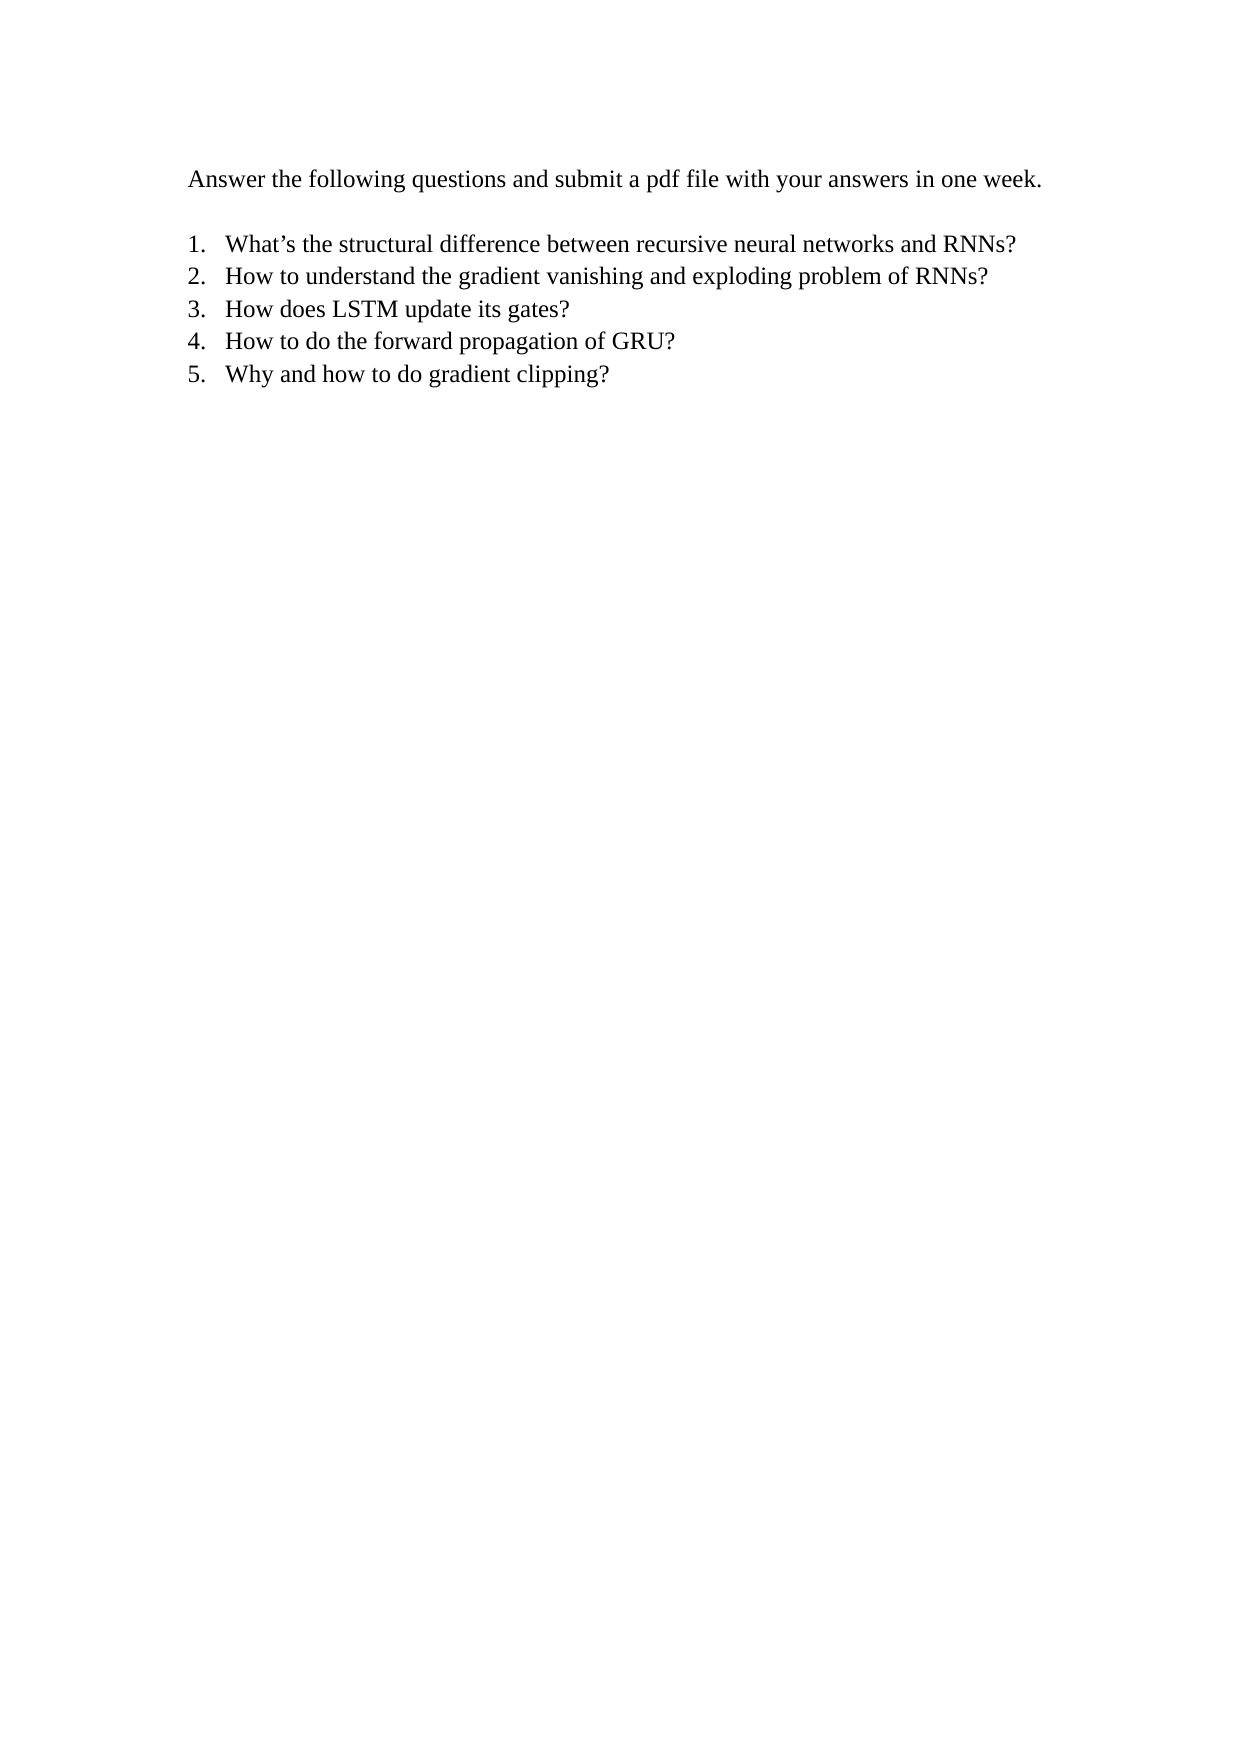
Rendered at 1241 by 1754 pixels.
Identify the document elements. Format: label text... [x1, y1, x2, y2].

text Answer the following questions and submit a pdf file with your answers in one week. [187, 162, 1053, 194]
list What’s the structural difference between recursive neural networks and RNNs? [187, 227, 1053, 259]
list Why and how to do gradient clipping? [187, 357, 1053, 389]
list How to do the forward propagation of GRU? [187, 324, 1053, 357]
list How does LSTM update its gates? [187, 292, 1053, 324]
list How to understand the gradient vanishing and exploding problem of RNNs? [187, 259, 1053, 292]
